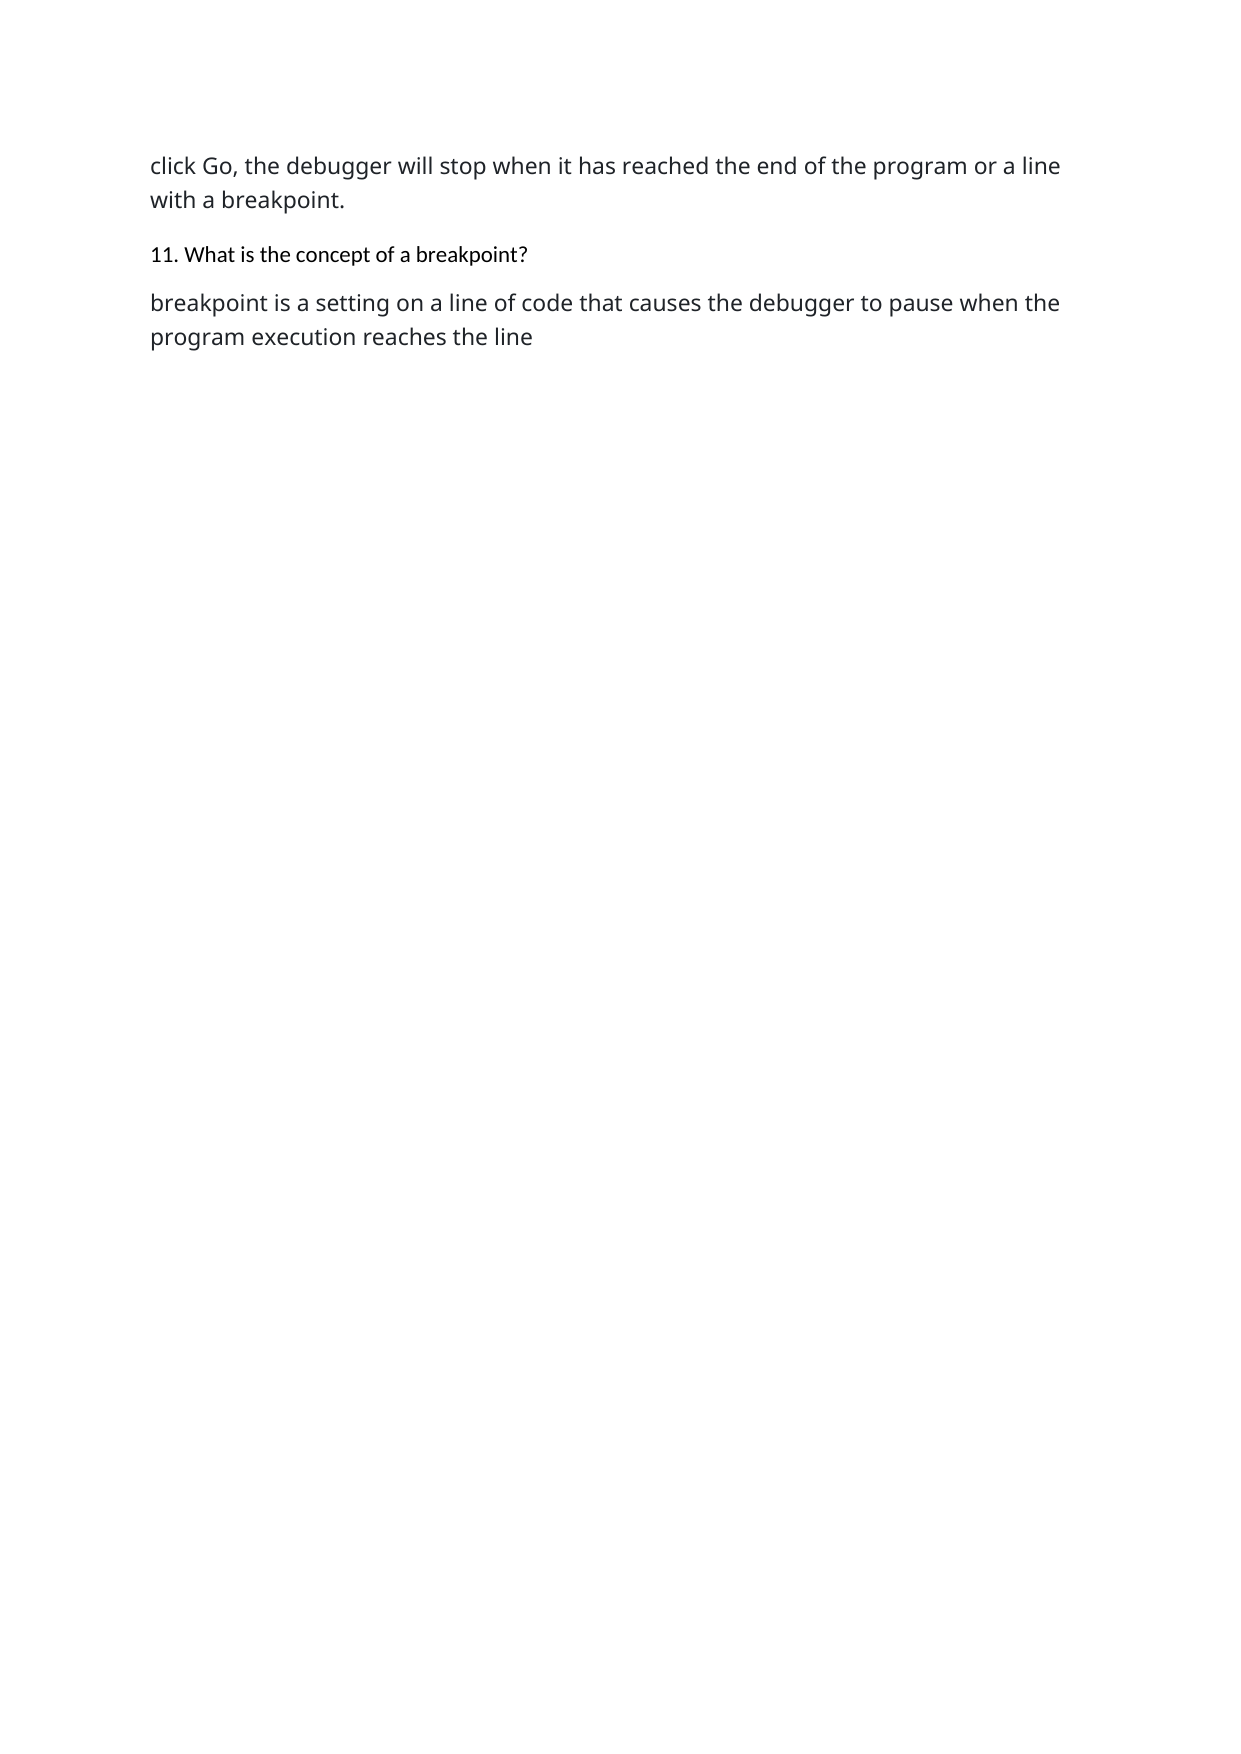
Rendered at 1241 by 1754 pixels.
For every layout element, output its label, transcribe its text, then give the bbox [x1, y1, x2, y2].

text click Go, the debugger will stop when it has reached the end of the program or a line with a breakpoint. [150, 150, 1090, 215]
text breakpoint is a setting on a line of code that causes the debugger to pause when the program execution reaches the line [150, 287, 1090, 352]
text 11. What is the concept of a breakpoint? [150, 240, 1090, 268]
